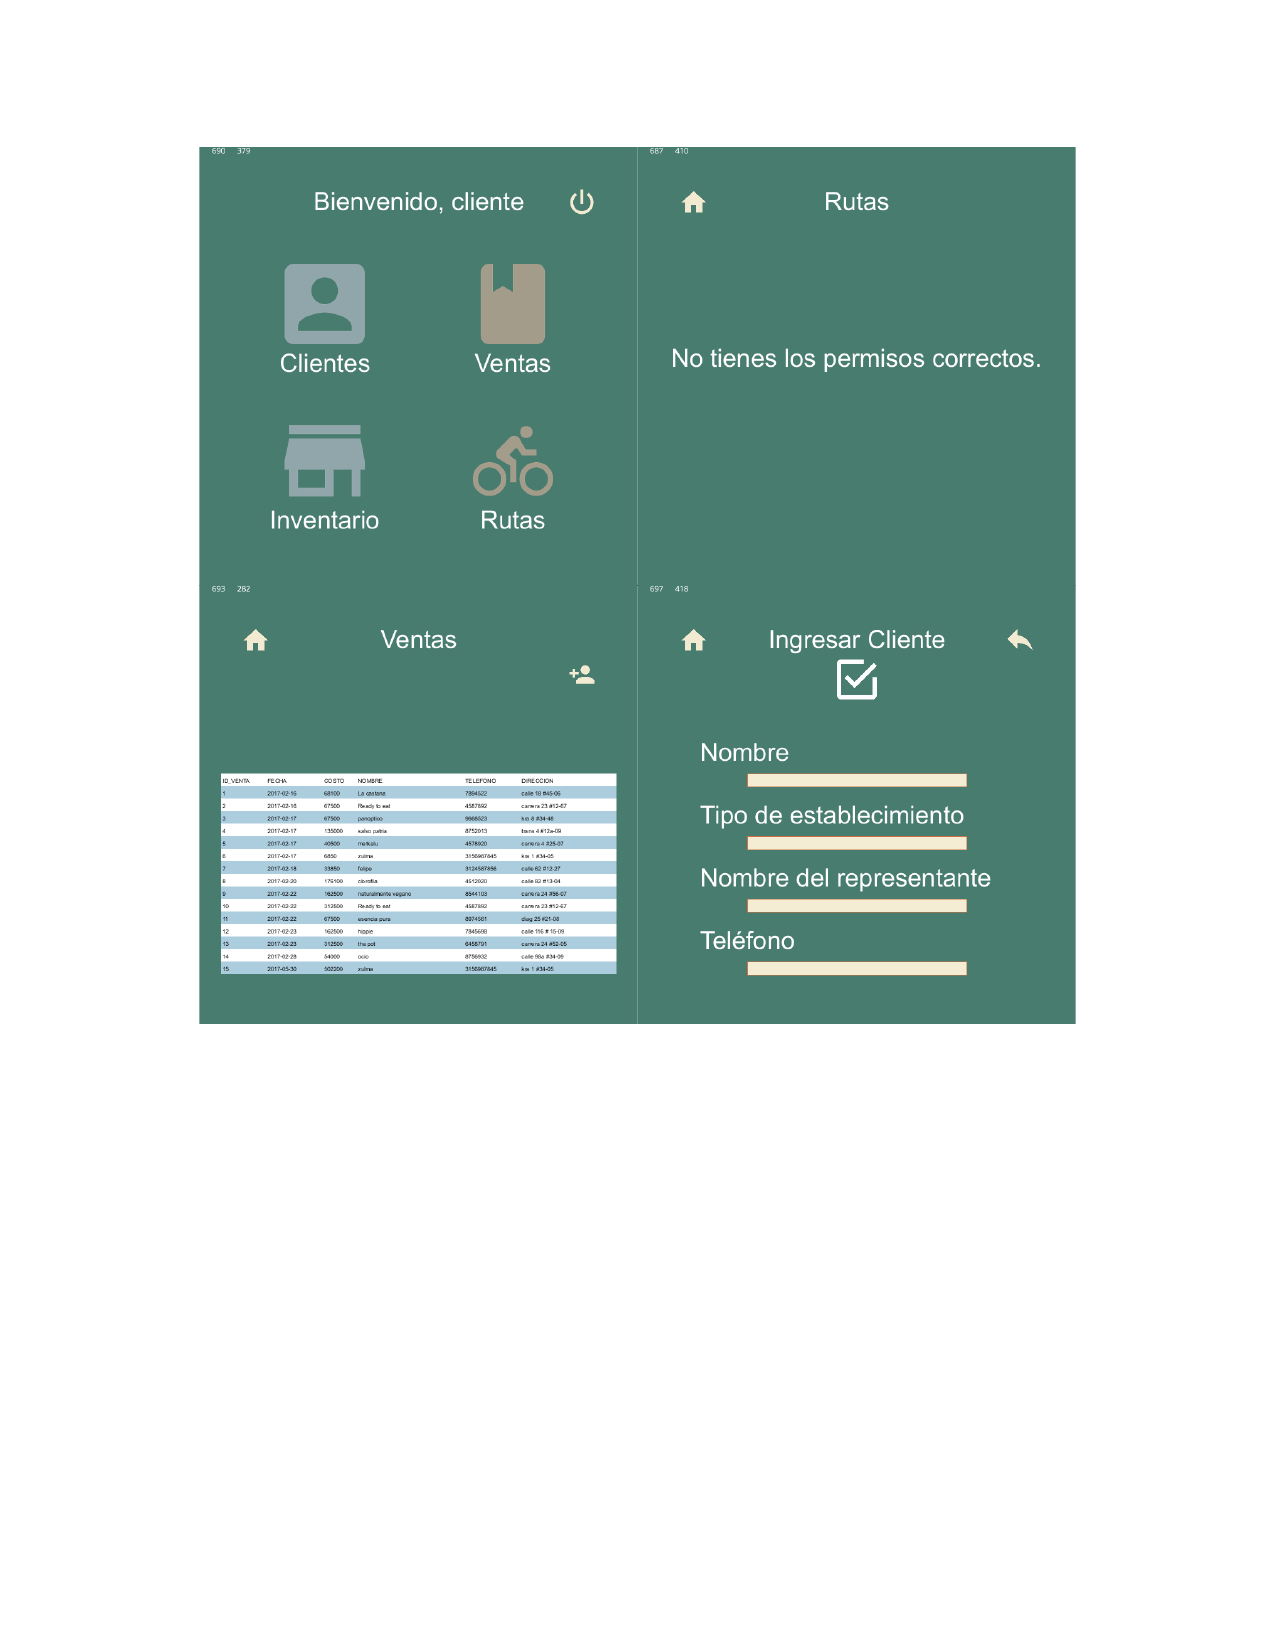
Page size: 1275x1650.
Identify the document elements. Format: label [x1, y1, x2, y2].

picture [199, 147, 1076, 1024]
